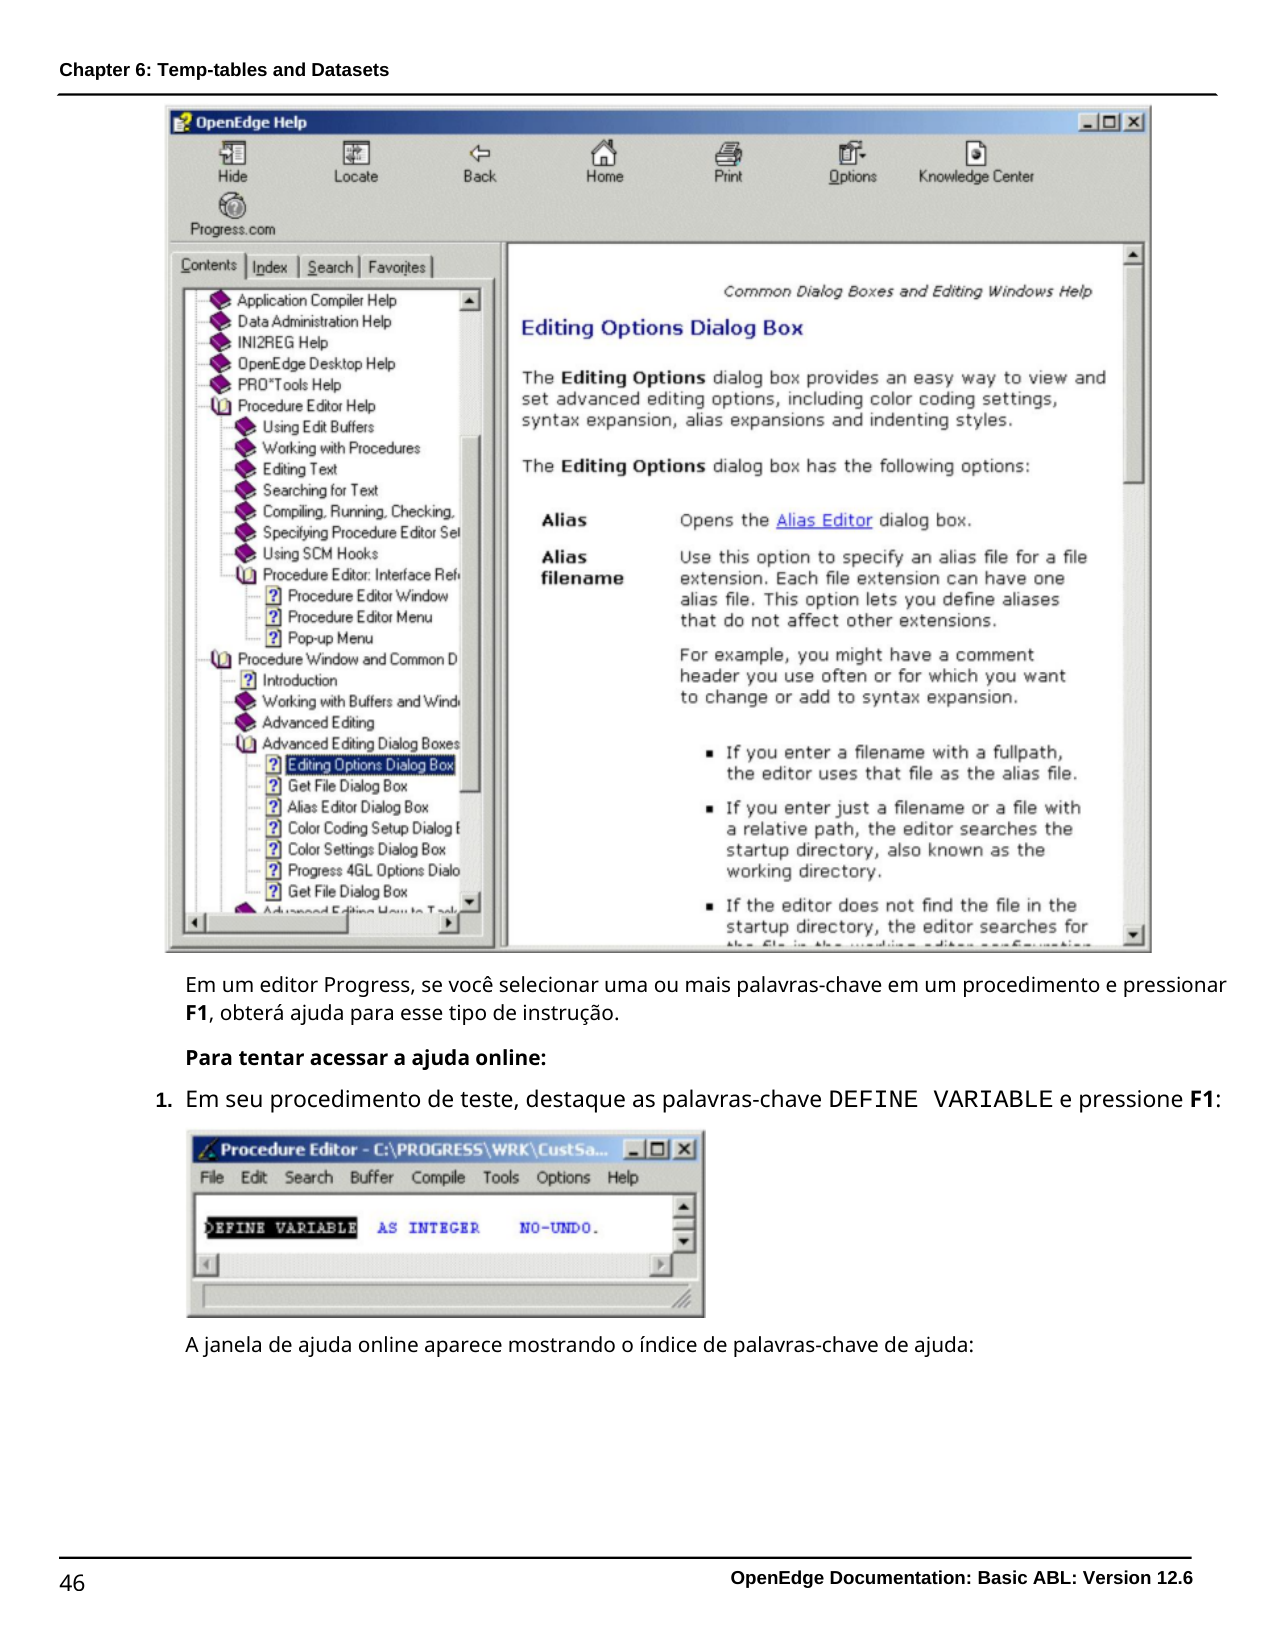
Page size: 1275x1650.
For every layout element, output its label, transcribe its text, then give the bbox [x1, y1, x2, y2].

text A janela de ajuda online aparece mostrando o índice de palavras-chave de ajuda: [185, 1330, 1229, 1358]
text Em um editor Progress, se você selecionar uma ou mais palavras-chave em um procedimento e pressionar F1, obterá ajuda para esse tipo de instrução. [185, 970, 1229, 1027]
list Em seu procedimento de teste, destaque as palavras-chave DEFINE VARIABLE e pressione F1: [155, 1083, 1229, 1115]
picture [185, 1127, 706, 1318]
picture [163, 103, 1152, 953]
text Para tentar acessar a ajuda online: [185, 1043, 1229, 1071]
